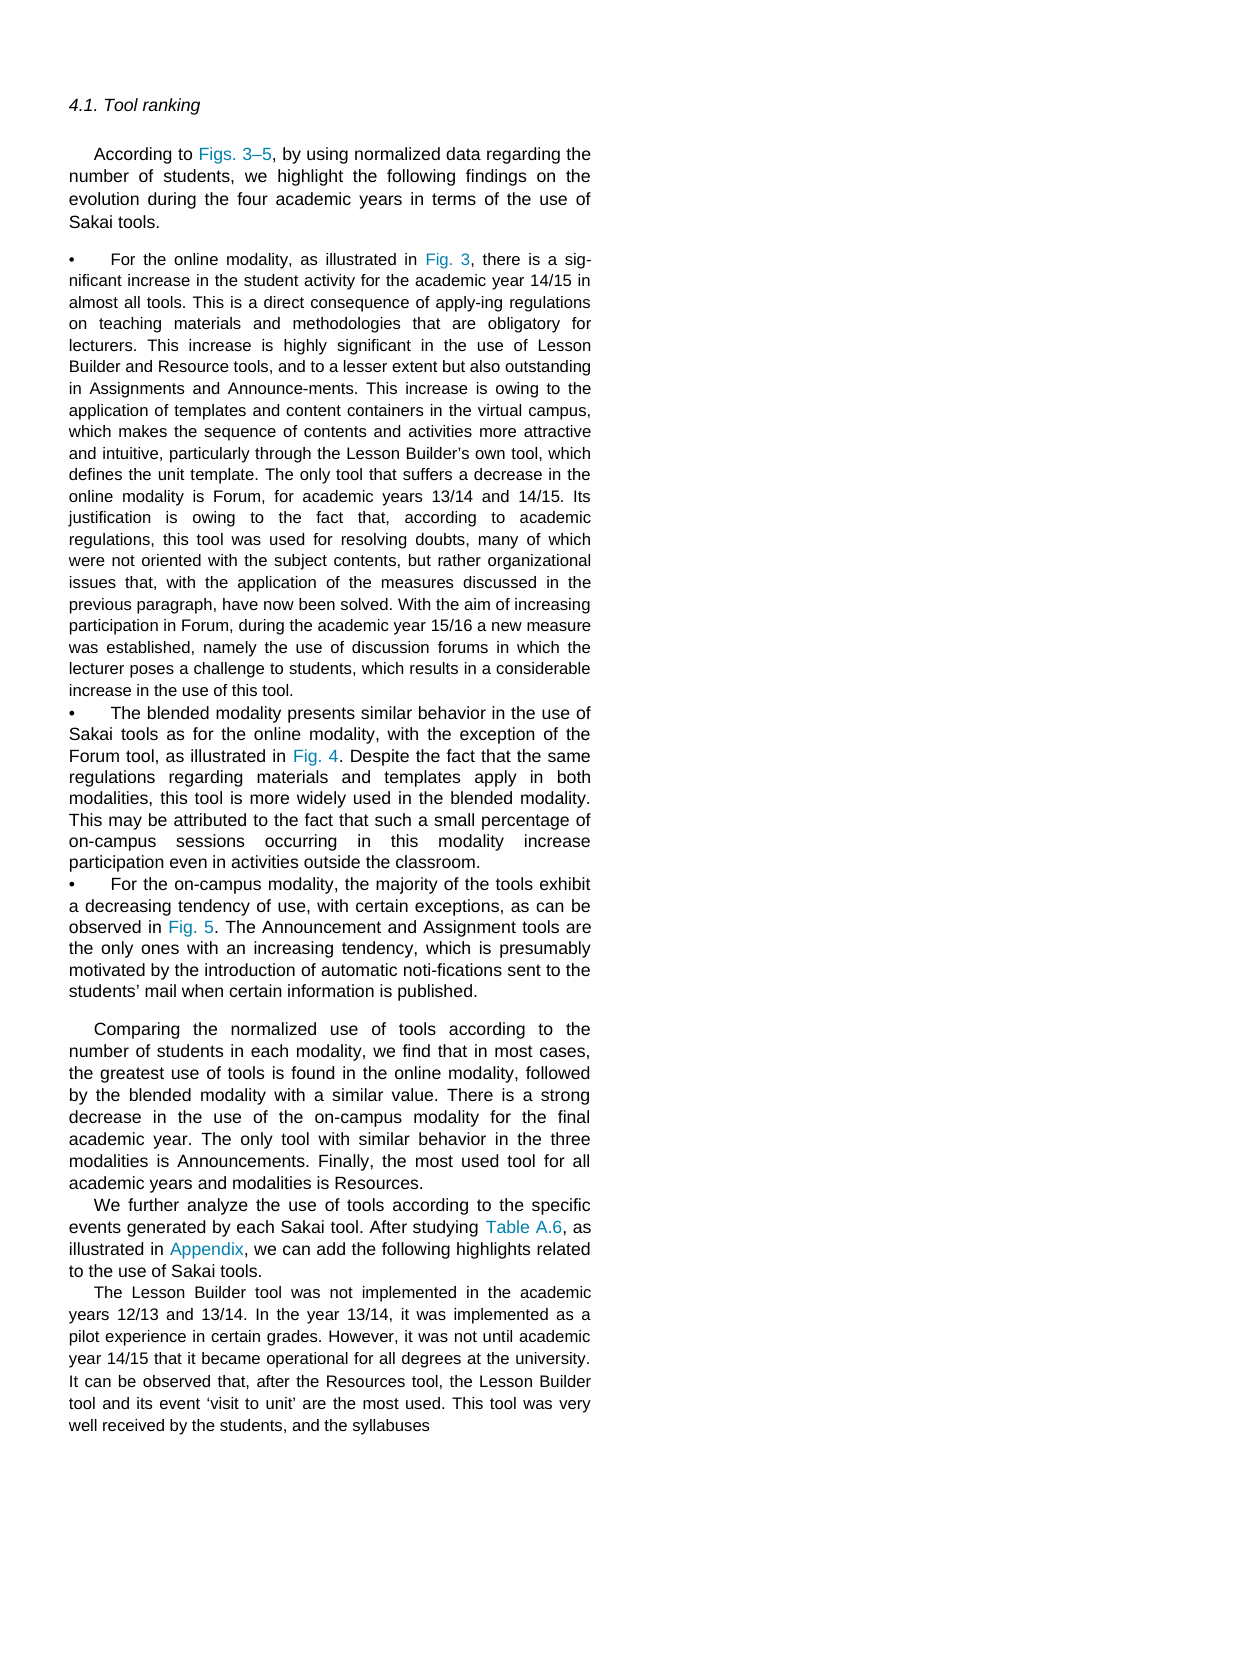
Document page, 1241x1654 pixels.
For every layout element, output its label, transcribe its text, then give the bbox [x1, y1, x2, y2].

list The blended modality presents similar behavior in the use of Sakai tools as for the online modality, with the exception of the Forum tool, as illustrated in Fig. 4. Despite the fact that the same regulations regarding materials and templates apply in both modalities, this tool is more widely used in the blended modality. This may be attributed to the fact that such a small percentage of on-campus sessions occurring in this modality increase participation even in activities outside the classroom. [69, 703, 592, 873]
list For the on-campus modality, the majority of the tools exhibit a decreasing tendency of use, with certain exceptions, as can be observed in Fig. 5. The Announcement and Assignment tools are the only ones with an increasing tendency, which is presumably motivated by the introduction of automatic noti-fications sent to the students’ mail when certain information is published. [69, 874, 592, 1001]
text We further analyze the use of tools according to the specific events generated by each Sakai tool. After studying Table A.6, as illustrated in Appendix, we can add the following highlights related to the use of Sakai tools. [69, 1194, 592, 1281]
list For the online modality, as illustrated in Fig. 3, there is a sig-nificant increase in the student activity for the academic year 14/15 in almost all tools. This is a direct consequence of apply-ing regulations on teaching materials and methodologies that are obligatory for lecturers. This increase is highly significant in the use of Lesson Builder and Resource tools, and to a lesser extent but also outstanding in Assignments and Announce-ments. This increase is owing to the application of templates and content containers in the virtual campus, which makes the sequence of contents and activities more attractive and intuitive, particularly through the Lesson Builder’s own tool, which defines the unit template. The only tool that suffers a decrease in the online modality is Forum, for academic years 13/14 and 14/15. Its justification is owing to the fact that, according to academic regulations, this tool was used for resolving doubts, many of which were not oriented with the subject contents, but rather organizational issues that, with the application of the measures discussed in the previous paragraph, have now been solved. With the aim of increasing participation in Forum, during the academic year 15/16 a new measure was established, namely the use of discussion forums in which the lecturer poses a challenge to students, which results in a considerable increase in the use of this tool. [69, 249, 592, 700]
text According to Figs. 3–5, by using normalized data regarding the number of students, we highlight the following findings on the evolution during the four academic years in terms of the use of Sakai tools. [69, 143, 592, 232]
text Comparing the normalized use of tools according to the number of students in each modality, we find that in most cases, the greatest use of tools is found in the online modality, followed by the blended modality with a similar value. There is a strong decrease in the use of the on-campus modality for the final academic year. The only tool with similar behavior in the three modalities is Announcements. Finally, the most used tool for all academic years and modalities is Resources. [69, 1018, 592, 1193]
text 4.1. Tool ranking [69, 95, 592, 115]
text The Lesson Builder tool was not implemented in the academic years 12/13 and 13/14. In the year 13/14, it was implemented as a pilot experience in certain grades. However, it was not until academic year 14/15 that it became operational for all degrees at the university. It can be observed that, after the Resources tool, the Lesson Builder tool and its event ‘visit to unit’ are the most used. This tool was very well received by the students, and the syllabuses [69, 1283, 592, 1435]
